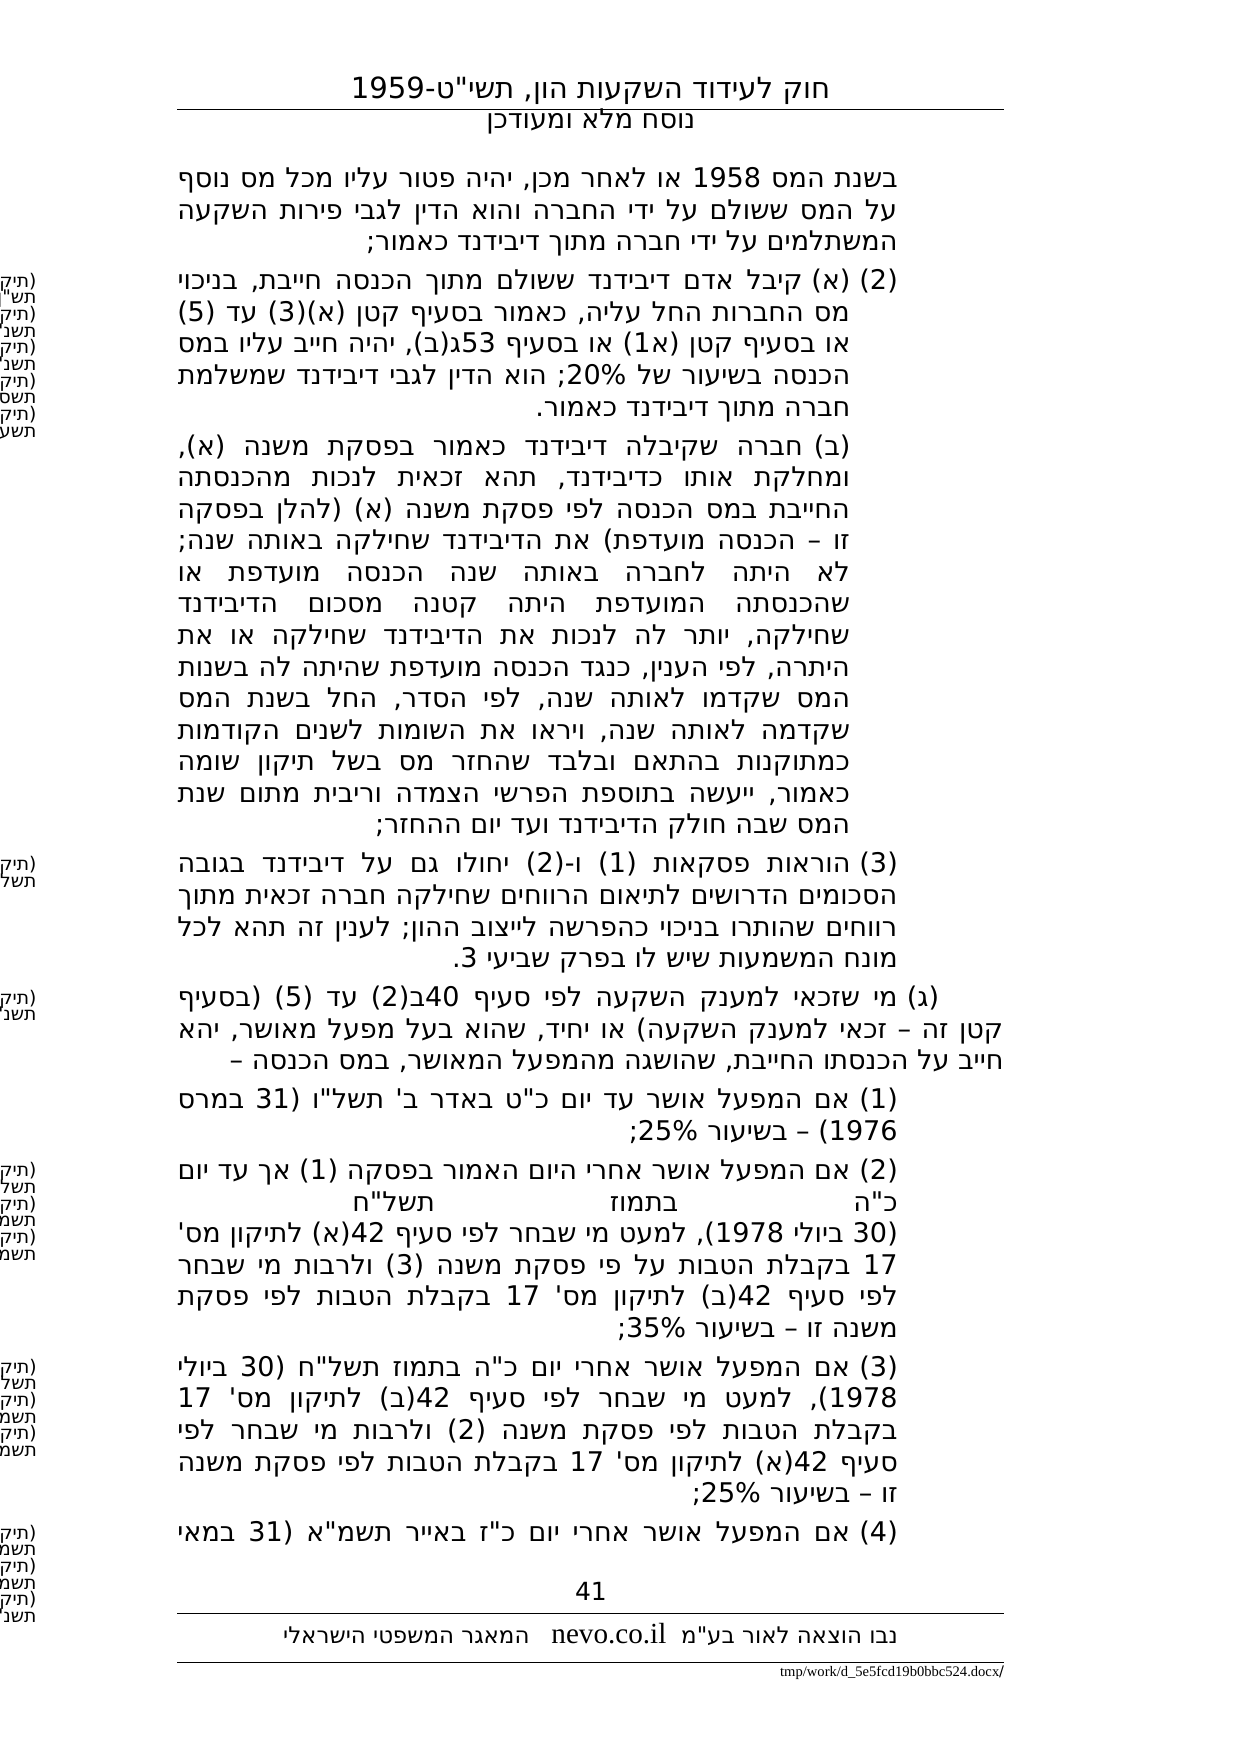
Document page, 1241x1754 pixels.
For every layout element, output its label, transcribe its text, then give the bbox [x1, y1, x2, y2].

text (3) הוראות פסקאות (1) ו-(2) יחולו גם על דיבידנד בגובה הסכומים הדרושים לתיאום הרווחים שחילקה חברה זכאית מתוך רווחים שהותרו בניכוי כהפרשה לייצוב ההון; לענין זה תהא לכל מונח המשמעות שיש לו בפרק שביעי 3. [177, 848, 898, 974]
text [177, 1516, 898, 1548]
text (3) אם המפעל אושר אחרי יום כ"ה בתמוז תשל"ח (30 ביולי 1978), למעט מי שבחר לפי סעיף 42(ב) לתיקון מס' 17 בקבלת הטבות לפי פסקת משנה (2) ולרבות מי שבחר לפי סעיף 42(א) לתיקון מס' 17 בקבלת הטבות לפי פסקת משנה זו – בשיעור 25%; [177, 1351, 898, 1509]
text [177, 162, 1004, 257]
text (1) אם המפעל אושר עד יום כ"ט באדר ב' תשל"ו (31 במרס 1976) – בשיעור 25%; [177, 1084, 898, 1147]
text (2) אם המפעל אושר אחרי היום האמור בפסקה (1) אך עד יום כ"ה בתמוז תשל"ח (30 ביולי 1978), למעט מי שבחר לפי סעיף 42(א) לתיקון מס' 17 בקבלת הטבות על פי פסקת משנה (3) ולרבות מי שבחר לפי סעיף 42(ב) לתיקון מס' 17 בקבלת הטבות לפי פסקת משנה זו – בשיעור 35%; [177, 1154, 898, 1344]
text (ג) מי שזכאי למענק השקעה לפי סעיף 40ב(2) עד (5) (בסעיף קטן זה – זכאי למענק השקעה) או יחיד, שהוא בעל מפעל מאושר, יהא חייב על הכנסתו החייבת, שהושגה מהמפעל המאושר, במס הכנסה – [177, 981, 1004, 1076]
text (2) (א) קיבל אדם דיבידנד ששולם מתוך הכנסה חייבת, בניכוי מס החברות החל עליה, כאמור בסעיף קטן (א)(3) עד (5) או בסעיף קטן (א1) או בסעיף 53ג(ב), יהיה חייב עליו במס הכנסה בשיעור של 20%; הוא הדין לגבי דיבידנד שמשלמת חברה מתוך דיבידנד כאמור. [177, 264, 1004, 422]
text (ב) חברה שקיבלה דיבידנד כאמור בפסקת משנה (א), ומחלקת אותו כדיבידנד, תהא זכאית לנכות מהכנסתה החייבת במס הכנסה לפי פסקת משנה (א) (להלן בפסקה זו – הכנסה מועדפת) את הדיבידנד שחילקה באותה שנה; לא היתה לחברה באותה שנה הכנסה מועדפת או שהכנסתה המועדפת היתה קטנה מסכום הדיבידנד שחילקה, יותר לה לנכות את הדיבידנד שחילקה או את היתרה, לפי הענין, כנגד הכנסה מועדפת שהיתה לה בשנות המס שקדמו לאותה שנה, לפי הסדר, החל בשנת המס שקדמה לאותה שנה, ויראו את השומות לשנים הקודמות כמתוקנות בהתאם ובלבד שהחזר מס בשל תיקון שומה כאמור, ייעשה בתוספת הפרשי הצמדה וריבית מתום שנת המס שבה חולק הדיבידנד ועד יום ההחזר; [177, 430, 851, 840]
